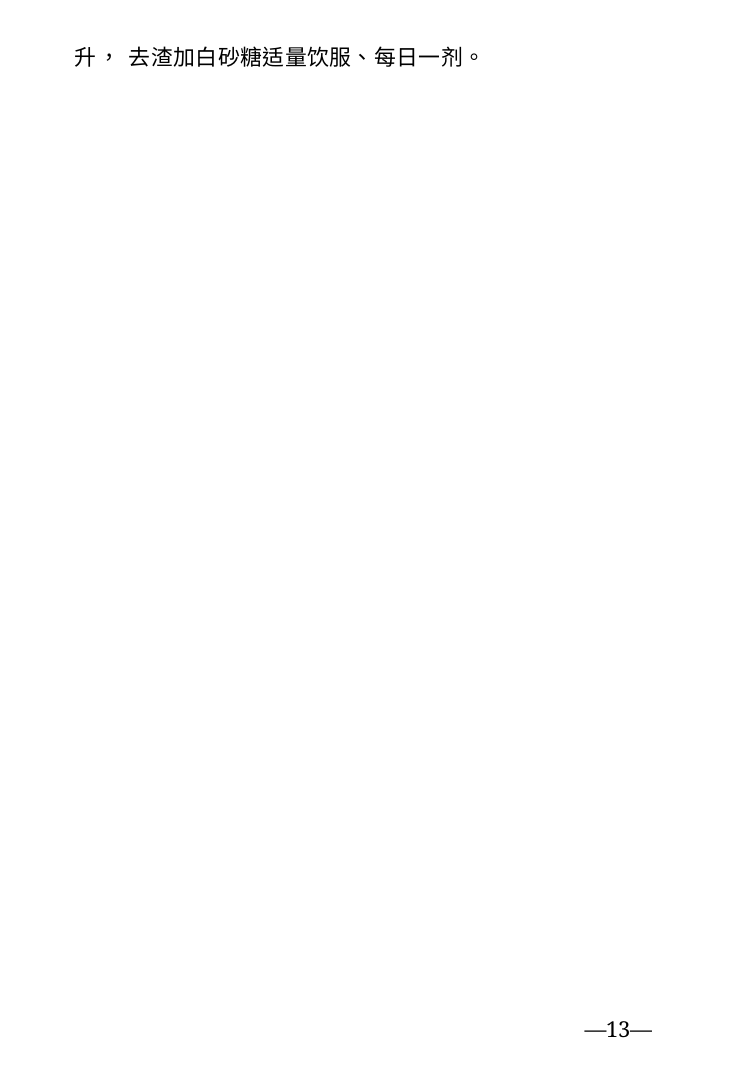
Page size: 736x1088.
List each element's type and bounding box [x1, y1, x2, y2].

text [74, 42, 657, 71]
